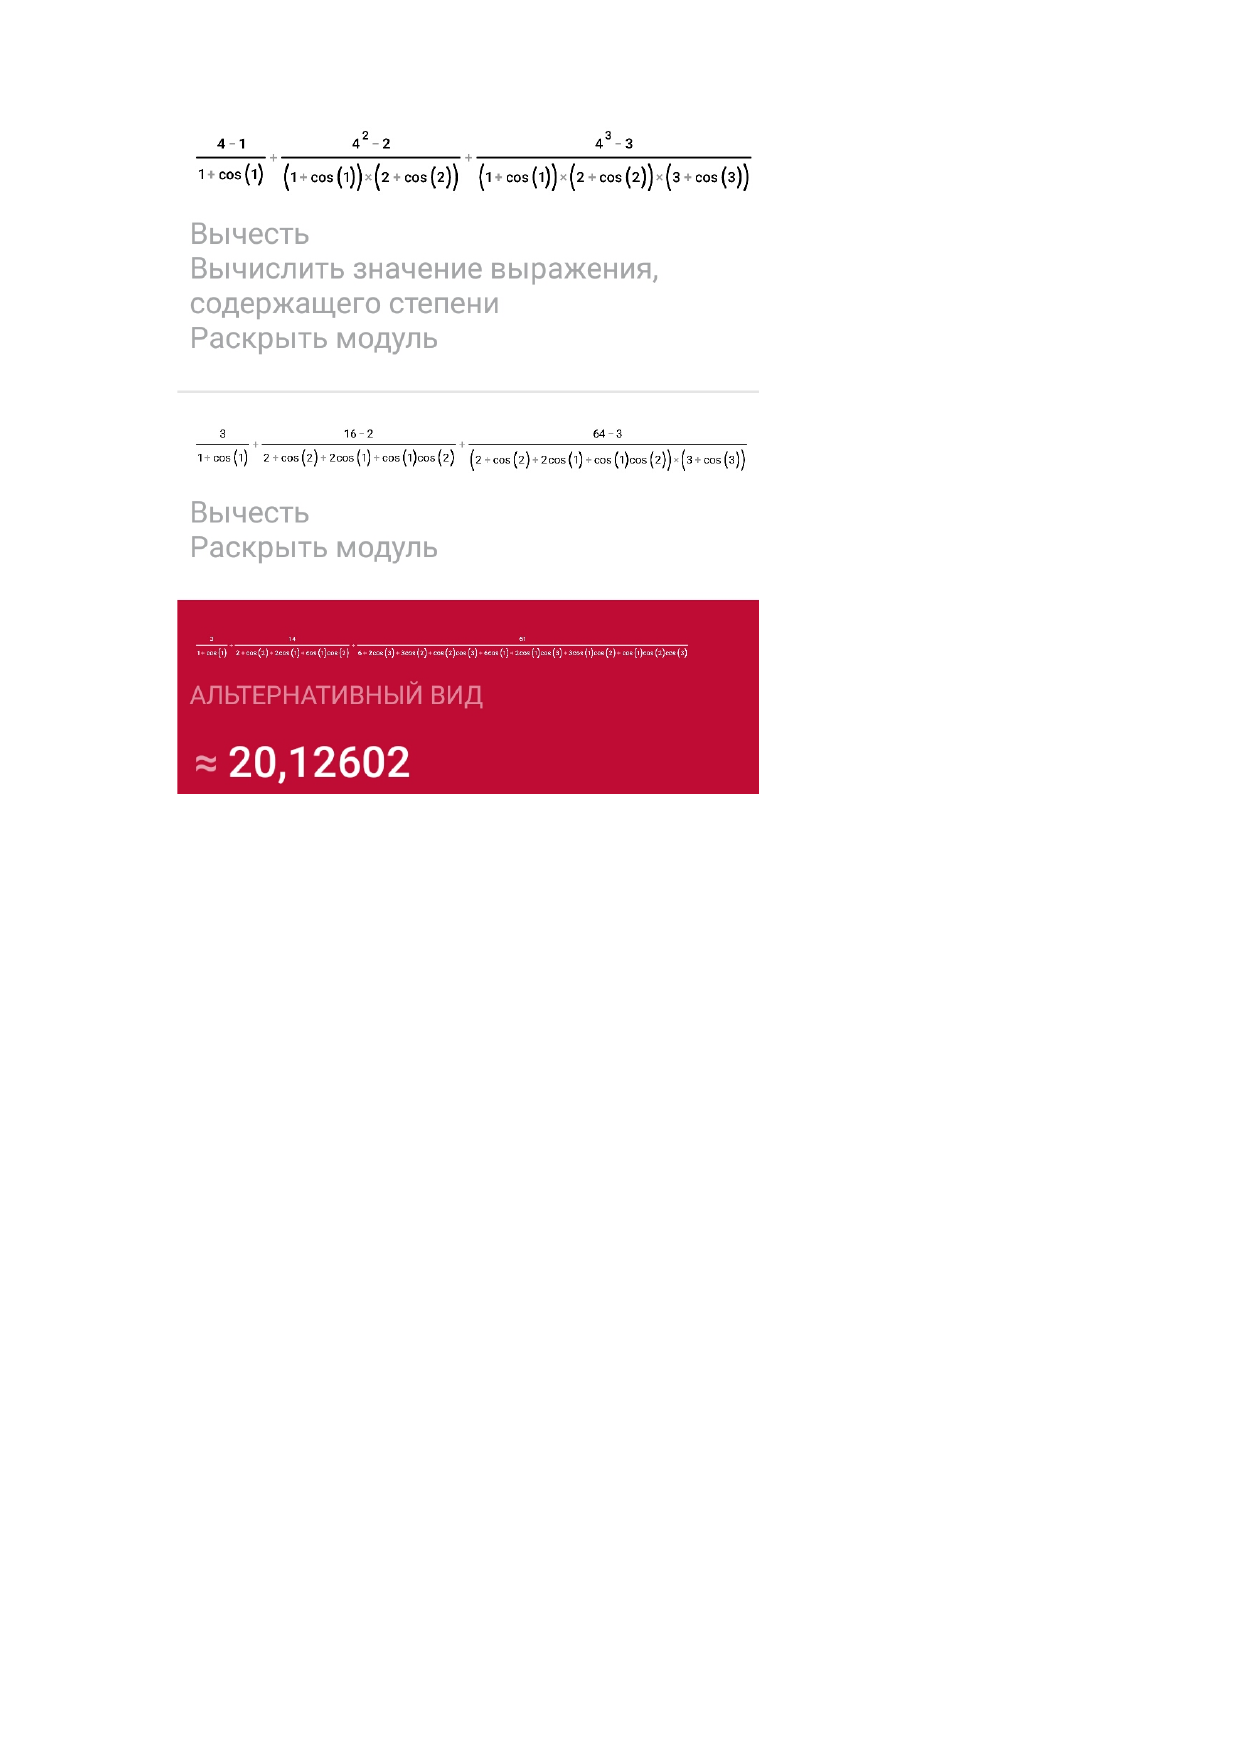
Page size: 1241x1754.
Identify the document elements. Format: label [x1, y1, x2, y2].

picture [177, 118, 759, 794]
